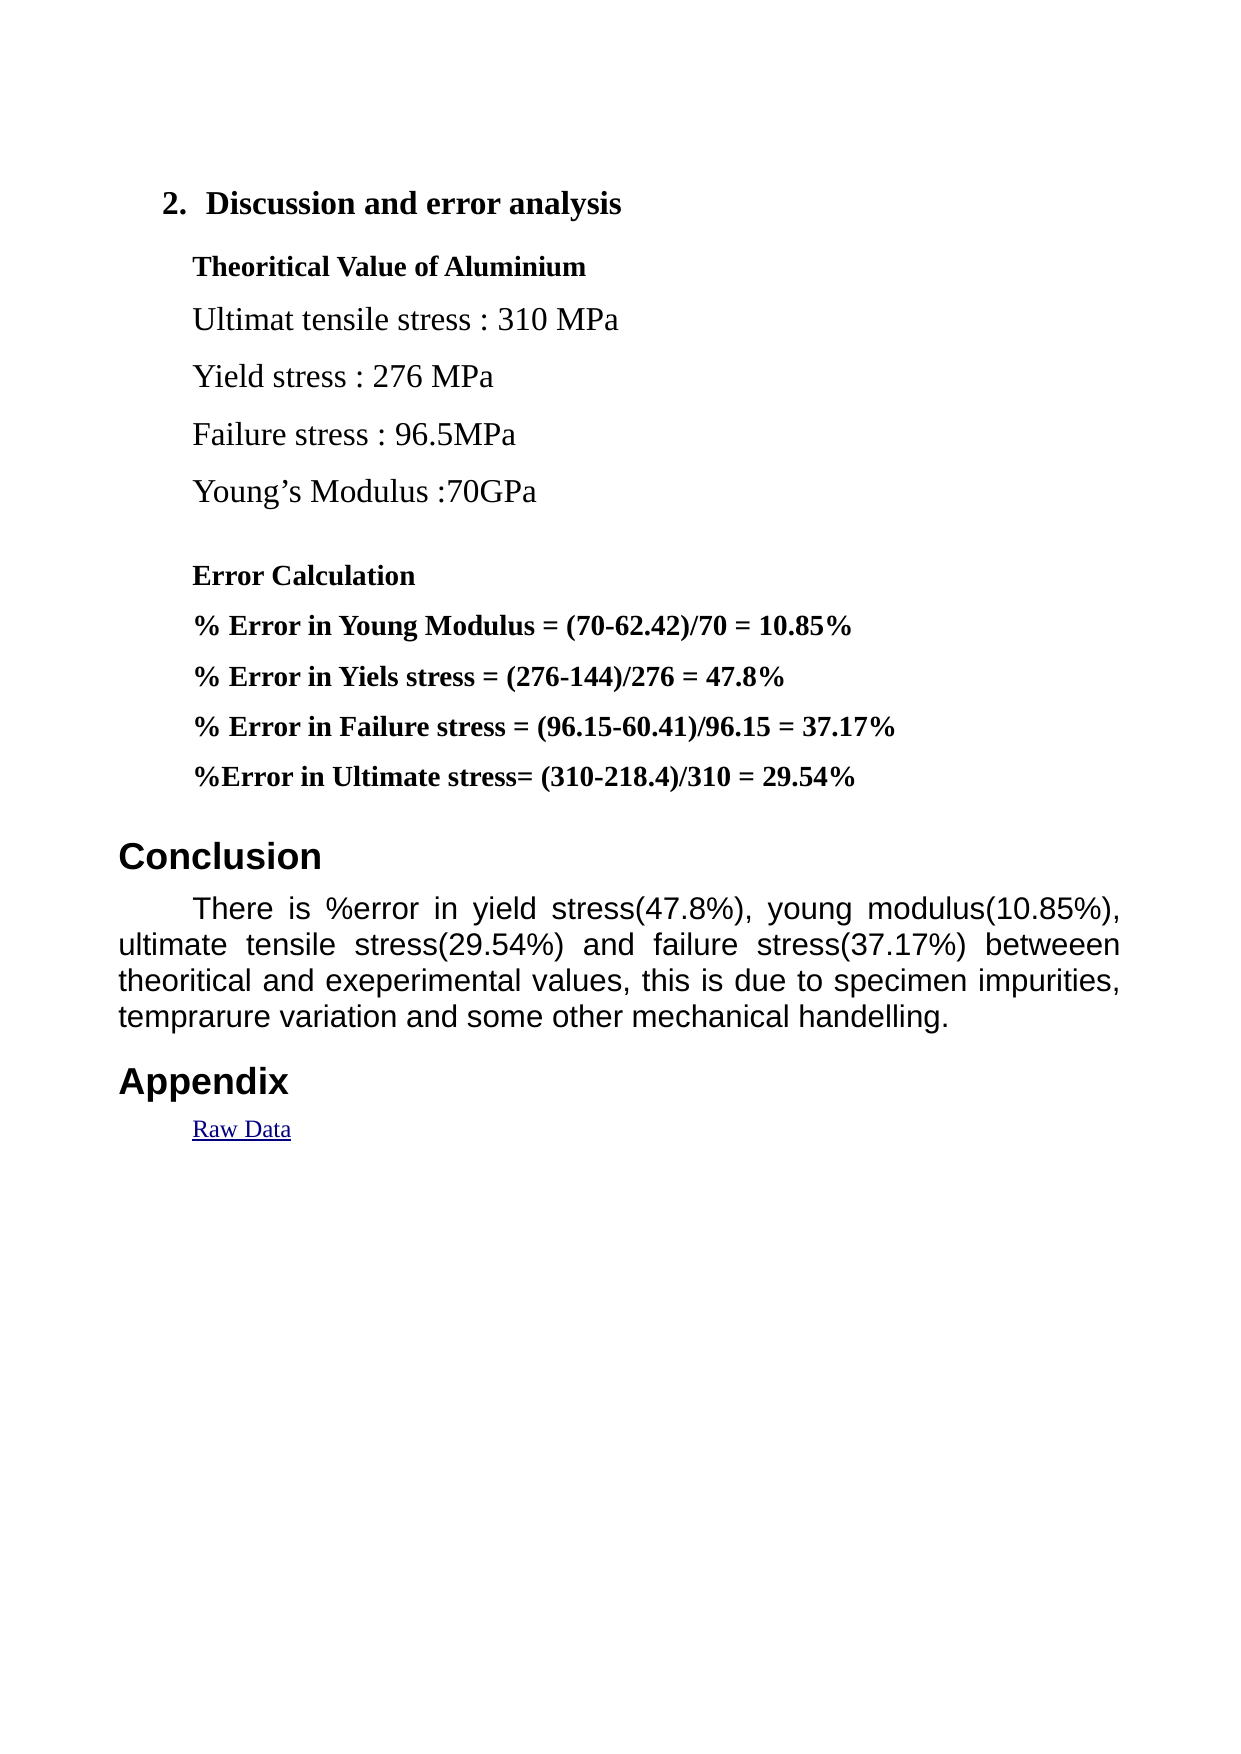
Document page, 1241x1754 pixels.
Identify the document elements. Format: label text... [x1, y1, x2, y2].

text Error Calculation [118, 558, 1122, 592]
text % Error in Young Modulus = (70-62.42)/70 = 10.85% [118, 608, 1122, 642]
text Failure stress : 96.5MPa [118, 414, 1122, 453]
text %Error in Ultimate stress= (310-218.4)/310 = 29.54% [118, 759, 1122, 793]
text There is %error in yield stress(47.8%), young modulus(10.85%), ultimate tensile stress(29.54%) and failure stress(37.17%) betweeen theoritical and exeperimental values, this is due to specimen impurities, temprarure variation and some other mechanical handelling. [118, 890, 1122, 1034]
text Yield stress : 276 MPa [118, 357, 1122, 395]
text Theoritical Value of Aluminium [118, 249, 1122, 282]
subtitle Discussion and error analysis [162, 183, 1122, 222]
subtitle Appendix [118, 1059, 1122, 1102]
text Ultimat tensile stress : 310 MPa [118, 299, 1122, 338]
subtitle Conclusion [118, 834, 1122, 878]
text Raw Data [118, 1114, 1122, 1143]
text % Error in Yiels stress = (276-144)/276 = 47.8% [118, 659, 1122, 692]
text Young’s Modulus :70GPa [118, 472, 1122, 510]
text % Error in Failure stress = (96.15-60.41)/96.15 = 37.17% [118, 709, 1122, 742]
